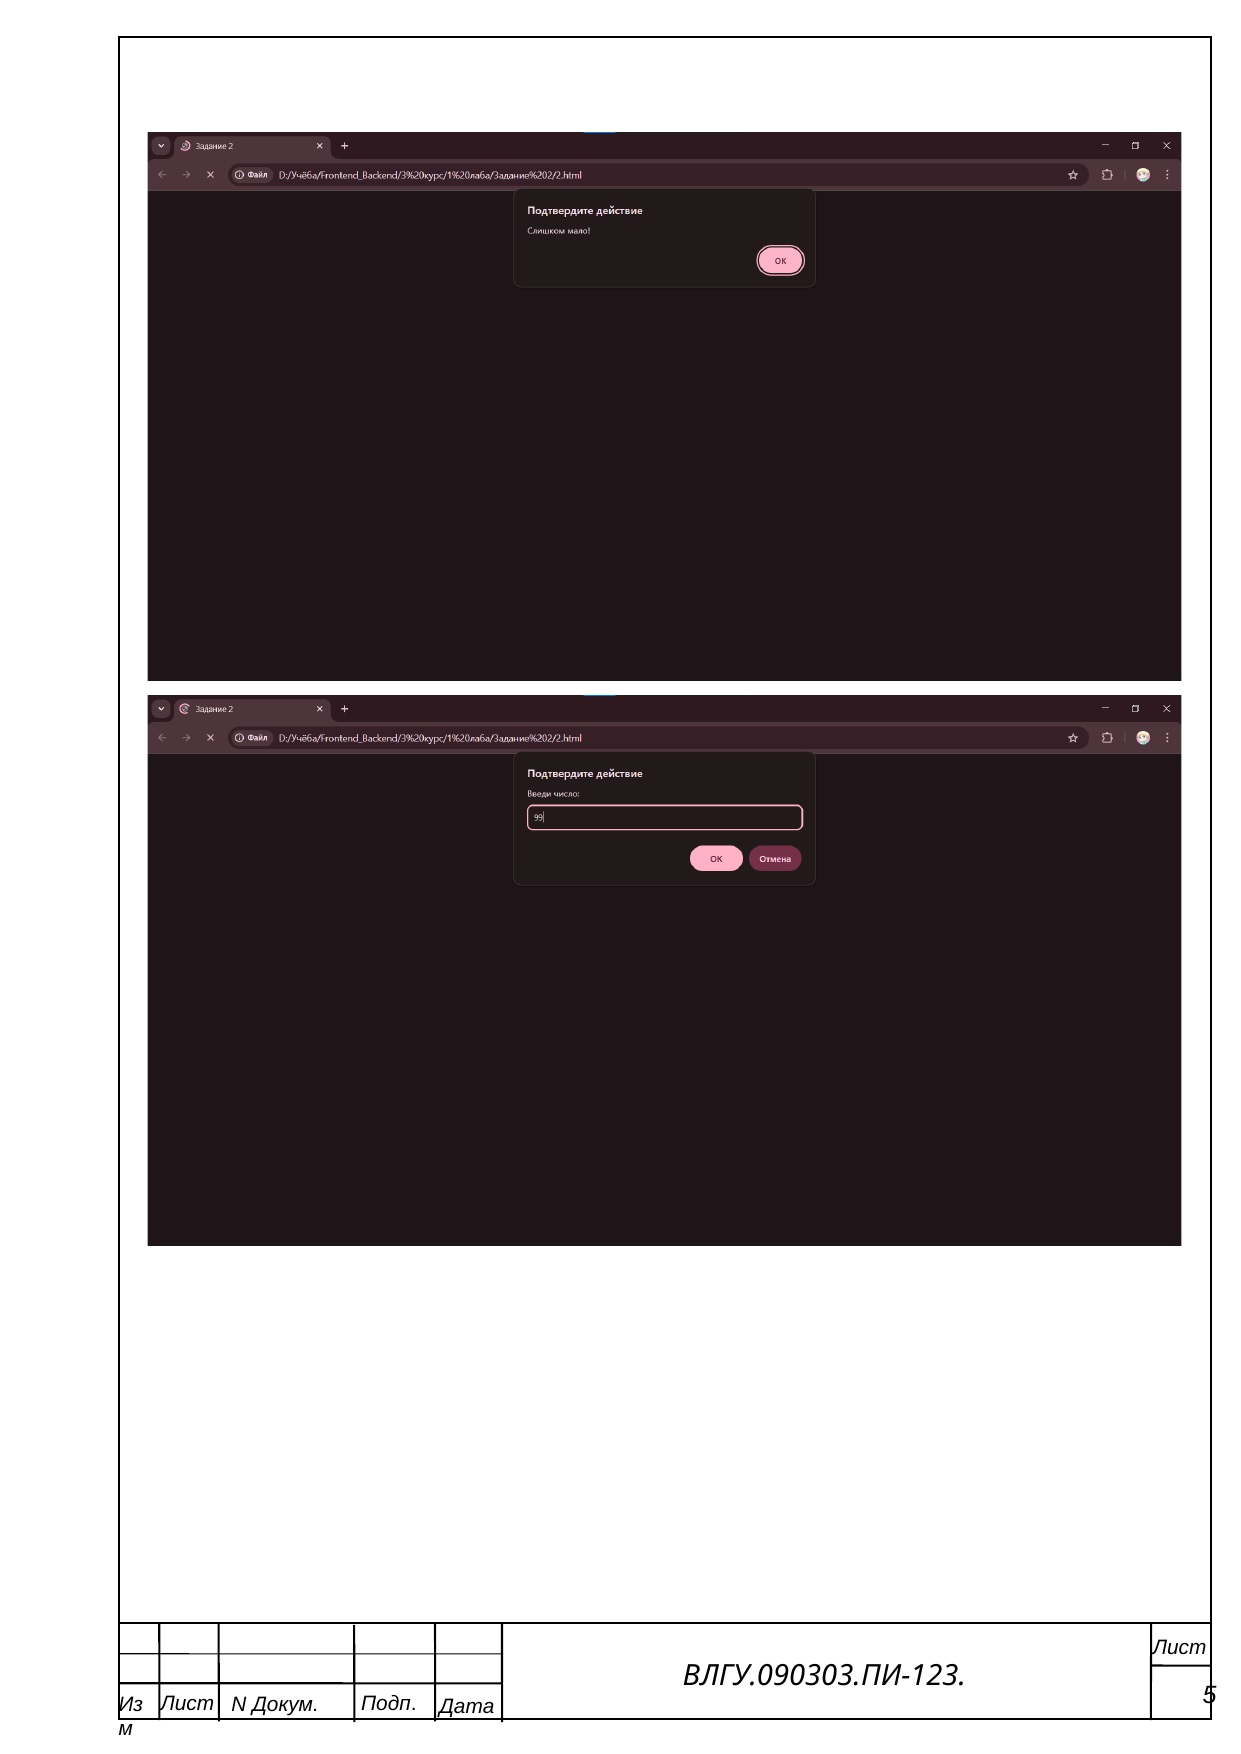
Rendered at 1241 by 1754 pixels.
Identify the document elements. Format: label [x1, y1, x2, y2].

picture [147, 132, 1182, 681]
picture [147, 695, 1182, 1246]
